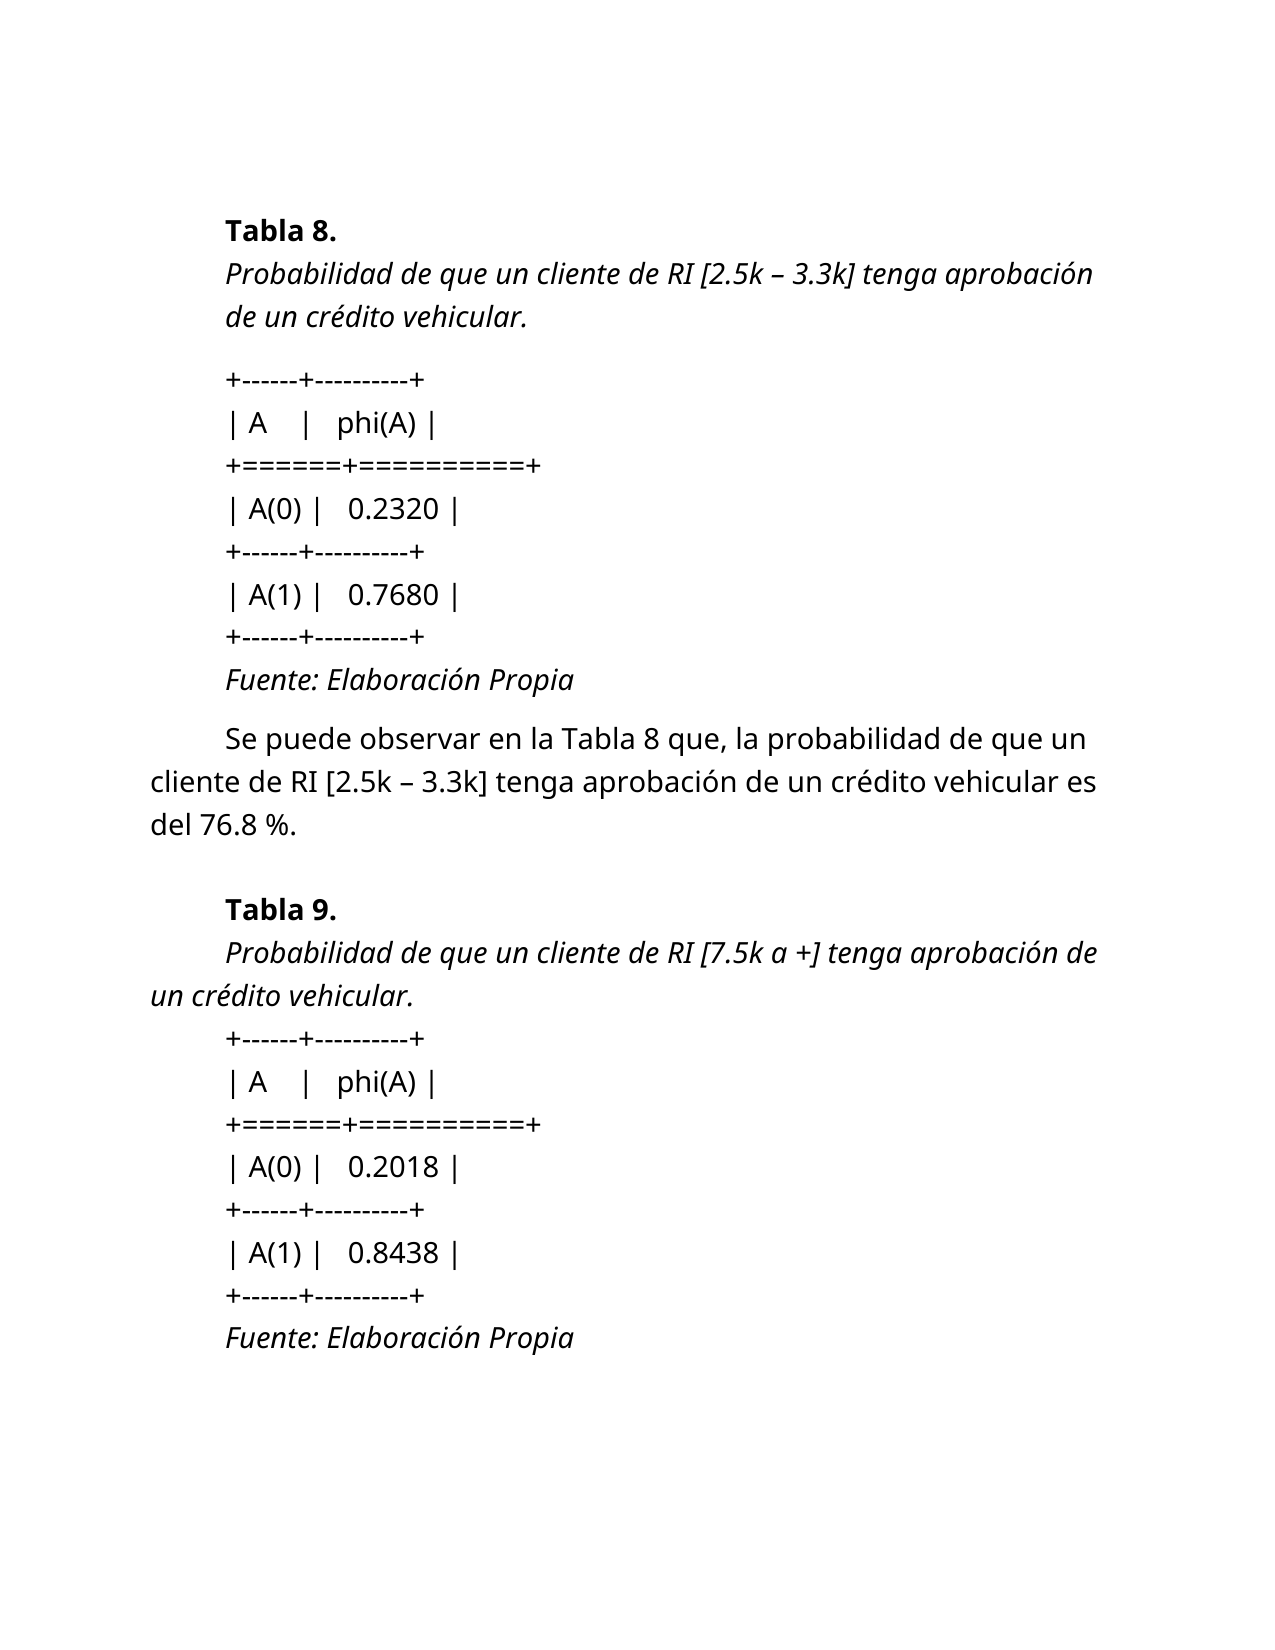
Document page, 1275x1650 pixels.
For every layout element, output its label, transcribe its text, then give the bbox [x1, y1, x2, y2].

text +======+==========+ [225, 445, 1125, 485]
text | A(0) | 0.2018 | [225, 1147, 1125, 1186]
text | A(0) | 0.2320 | [225, 488, 1125, 528]
text | A | phi(A) | [225, 1061, 1125, 1101]
text +------+----------+ [225, 1275, 1125, 1315]
text +------+----------+ [225, 617, 1125, 656]
text Tabla 9. Probabilidad de que un cliente de RI [7.5k a +] tenga aprobación de un crédito vehicular. [150, 890, 1125, 1015]
text Tabla 8. Probabilidad de que un cliente de RI [2.5k – 3.3k] tenga aprobación de un crédito vehicular. [225, 210, 1125, 336]
text +------+----------+ [225, 1189, 1125, 1229]
text Fuente: Elaboración Propia [150, 659, 1125, 699]
text +------+----------+ [225, 531, 1125, 571]
text | A | phi(A) | [225, 402, 1125, 442]
text Fuente: Elaboración Propia [225, 1318, 1125, 1357]
text Se puede observar en la Tabla 8 que, la probabilidad de que un cliente de RI [2.5k – 3.3k] tenga aprobación de un crédito vehicular es del 76.8 %. [150, 718, 1125, 844]
text +------+----------+ [225, 360, 1125, 399]
text +======+==========+ [225, 1104, 1125, 1143]
text +------+----------+ [225, 1018, 1125, 1058]
text | A(1) | 0.8438 | [225, 1232, 1125, 1272]
text | A(1) | 0.7680 | [225, 574, 1125, 613]
